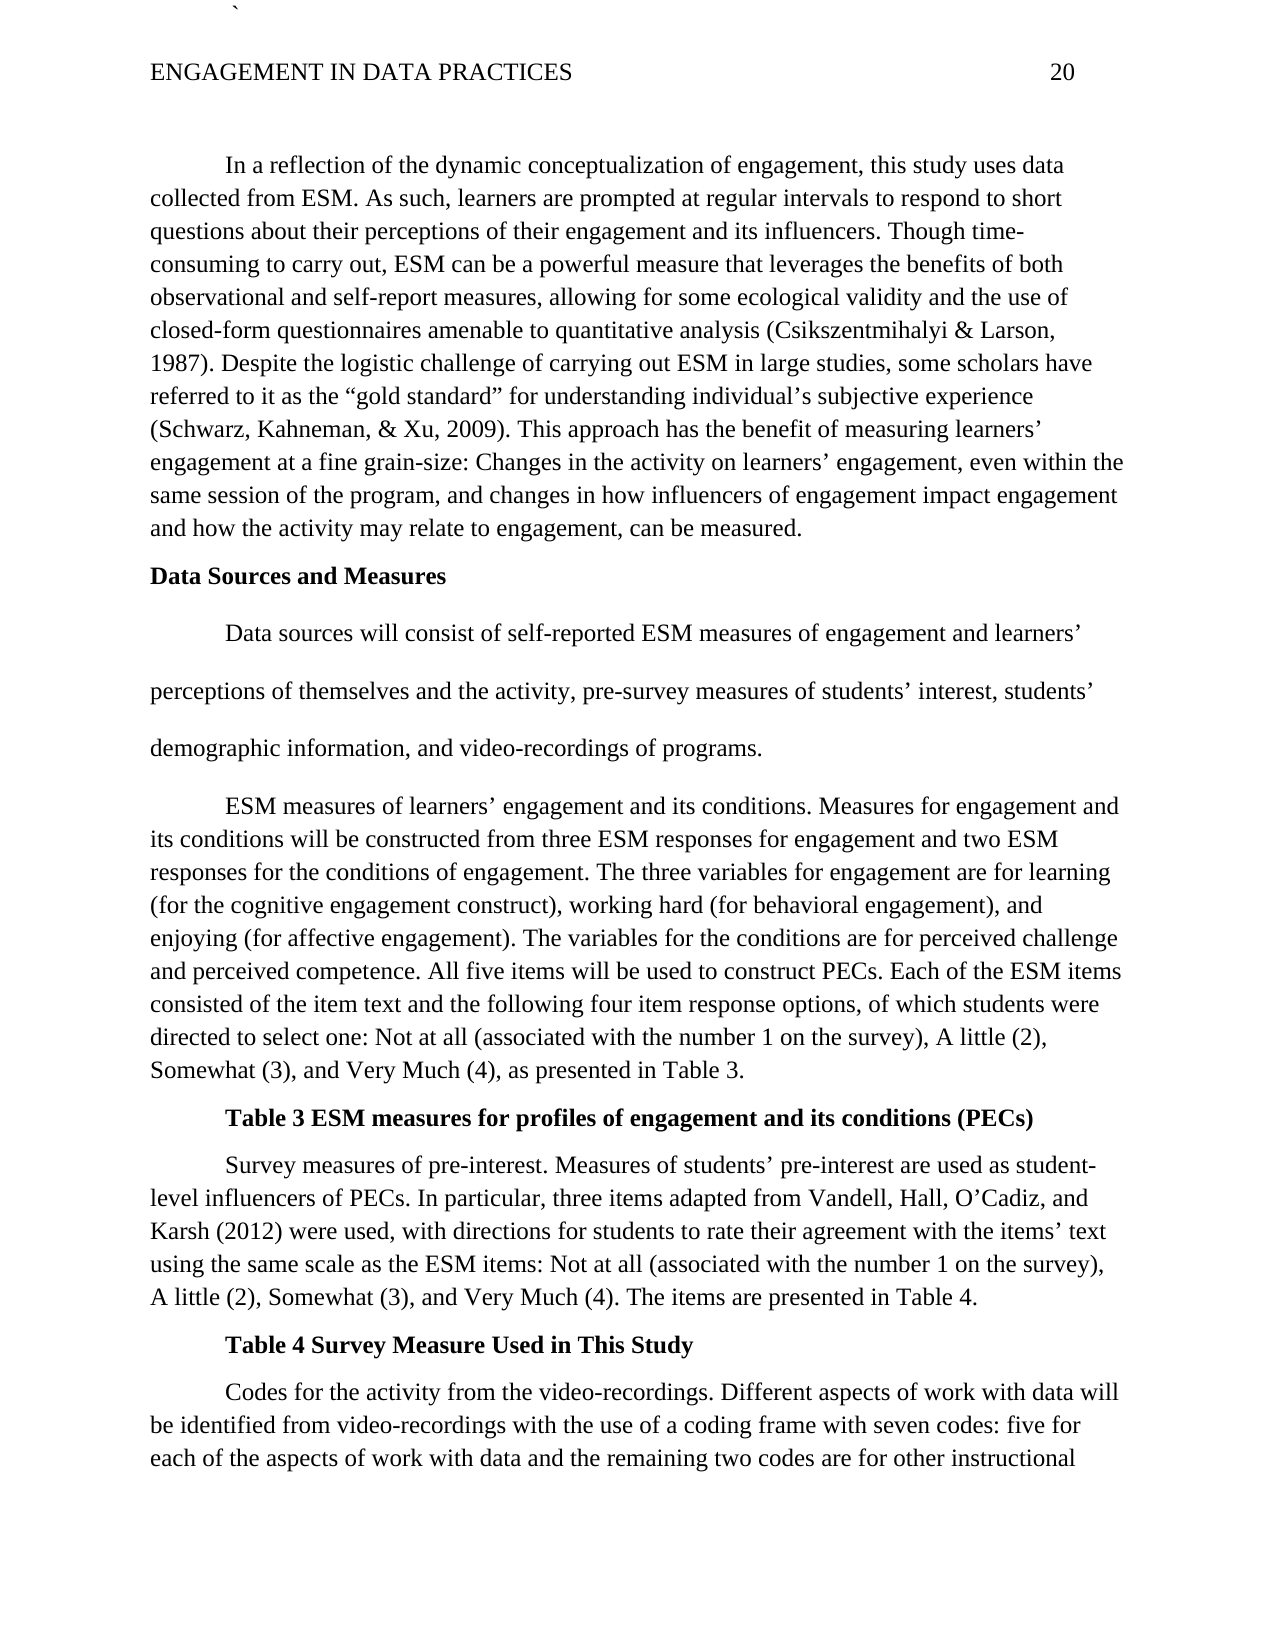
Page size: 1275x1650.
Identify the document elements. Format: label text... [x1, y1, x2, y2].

text Survey measures of pre-interest. Measures of students’ pre-interest are used as student-level influencers of PECs. In particular, three items adapted from Vandell, Hall, O’Cadiz, and Karsh (2012) were used, with directions for students to rate their agreement with the items’ text using the same scale as the ESM items: Not at all (associated with the number 1 on the survey), A little (2), Somewhat (3), and Very Much (4). The items are presented in Table 4. [150, 1150, 1125, 1311]
text ESM measures of learners’ engagement and its conditions. Measures for engagement and its conditions will be constructed from three ESM responses for engagement and two ESM responses for the conditions of engagement. The three variables for engagement are for learning (for the cognitive engagement construct), working hard (for behavioral engagement), and enjoying (for affective engagement). The variables for the conditions are for perceived challenge and perceived competence. All five items will be used to construct PECs. Each of the ESM items consisted of the item text and the following four item response options, of which students were directed to select one: Not at all (associated with the number 1 on the survey), A little (2), Somewhat (3), and Very Much (4), as presented in Table 3. [150, 791, 1125, 1084]
text Table 4 Survey Measure Used in This Study [150, 1330, 1125, 1359]
subtitle Data Sources and Measures [150, 561, 1125, 589]
text In a reflection of the dynamic conceptualization of engagement, this study uses data collected from ESM. As such, learners are prompted at regular intervals to respond to short questions about their perceptions of their engagement and its influencers. Though time-consuming to carry out, ESM can be a powerful measure that leverages the benefits of both observational and self-report measures, allowing for some ecological validity and the use of closed-form questionnaires amenable to quantitative analysis (Csikszentmihalyi & Larson, 1987). Despite the logistic challenge of carrying out ESM in large studies, some scholars have referred to it as the “gold standard” for understanding individual’s subjective experience (Schwarz, Kahneman, & Xu, 2009). This approach has the benefit of measuring learners’ engagement at a fine grain-size: Changes in the activity on learners’ engagement, even within the same session of the program, and changes in how influencers of engagement impact engagement and how the activity may relate to engagement, can be measured. [150, 150, 1125, 542]
text Table 3 ESM measures for profiles of engagement and its conditions (PECs) [150, 1103, 1125, 1131]
